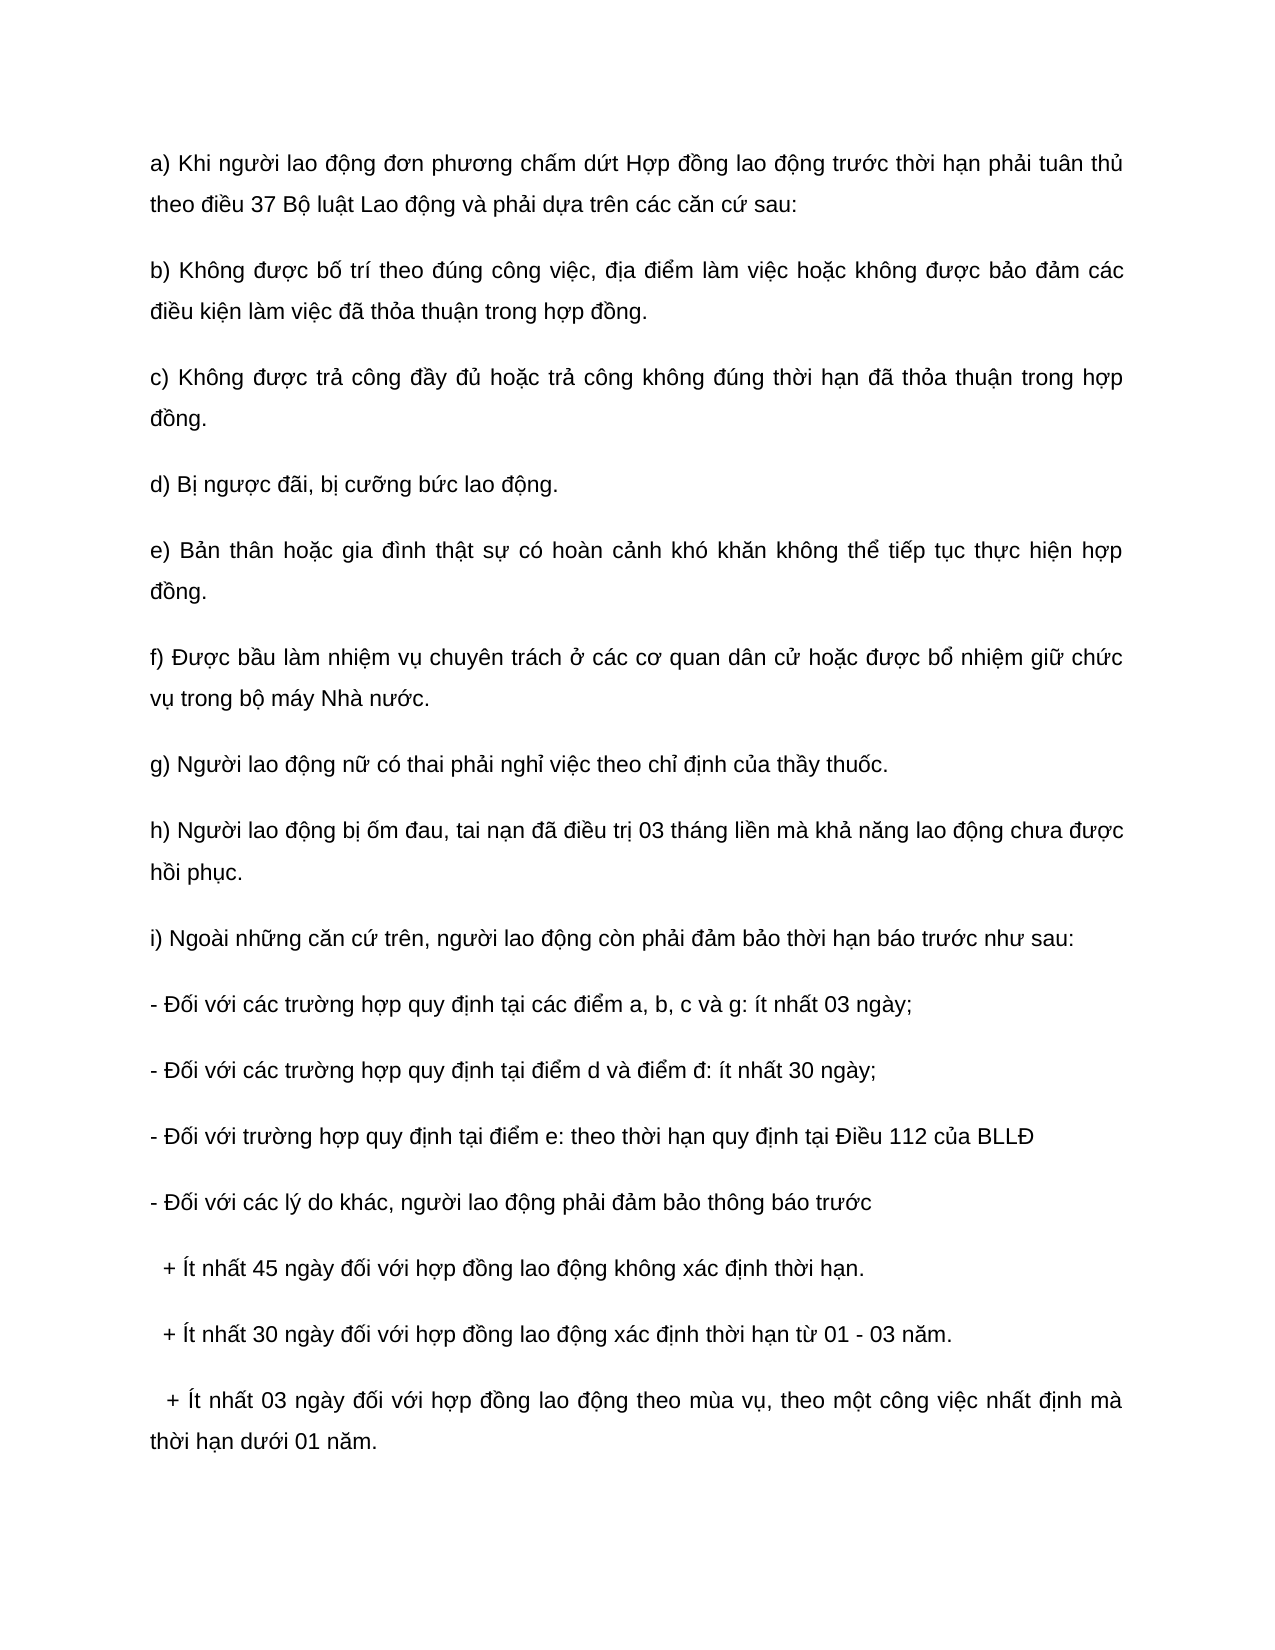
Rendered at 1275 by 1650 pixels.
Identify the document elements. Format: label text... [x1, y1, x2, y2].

text h) Người lao động bị ốm đau, tai nạn đã điều trị 03 tháng liền mà khả năng lao động chưa được hồi phục. [150, 817, 1125, 885]
text + Ít nhất 30 ngày đối với hợp đồng lao động xác định thời hạn từ 01 - 03 năm. [150, 1321, 1125, 1347]
text d) Bị ngược đãi, bị cưỡng bức lao động. [150, 471, 1125, 498]
text - Đối với các trường hợp quy định tại điểm d và điểm đ: ít nhất 30 ngày; [150, 1057, 1125, 1083]
text i) Ngoài những căn cứ trên, người lao động còn phải đảm bảo thời hạn báo trước như sau: [150, 924, 1125, 951]
text + Ít nhất 45 ngày đối với hợp đồng lao động không xác định thời hạn. [150, 1255, 1125, 1281]
text - Đối với trường hợp quy định tại điểm e: theo thời hạn quy định tại Điều 112 của BLLĐ [150, 1123, 1125, 1149]
text g) Người lao động nữ có thai phải nghỉ việc theo chỉ định của thầy thuốc. [150, 751, 1125, 778]
text a) Khi người lao động đơn phương chấm dứt Hợp đồng lao động trước thời hạn phải tuân thủ theo điều 37 Bộ luật Lao động và phải dựa trên các căn cứ sau: [150, 150, 1125, 217]
text - Đối với các lý do khác, người lao động phải đảm bảo thông báo trước [150, 1189, 1125, 1215]
text c) Không được trả công đầy đủ hoặc trả công không đúng thời hạn đã thỏa thuận trong hợp đồng. [150, 364, 1125, 432]
text - Đối với các trường hợp quy định tại các điểm a, b, c và g: ít nhất 03 ngày; [150, 991, 1125, 1017]
text + Ít nhất 03 ngày đối với hợp đồng lao động theo mùa vụ, theo một công việc nhất định mà thời hạn dưới 01 năm. [150, 1387, 1125, 1454]
text f) Được bầu làm nhiệm vụ chuyên trách ở các cơ quan dân cử hoặc được bổ nhiệm giữ chức vụ trong bộ máy Nhà nước. [150, 644, 1125, 712]
text b) Không được bố trí theo đúng công việc, địa điểm làm việc hoặc không được bảo đảm các điều kiện làm việc đã thỏa thuận trong hợp đồng. [150, 257, 1125, 324]
text e) Bản thân hoặc gia đình thật sự có hoàn cảnh khó khăn không thể tiếp tục thực hiện hợp đồng. [150, 537, 1125, 605]
